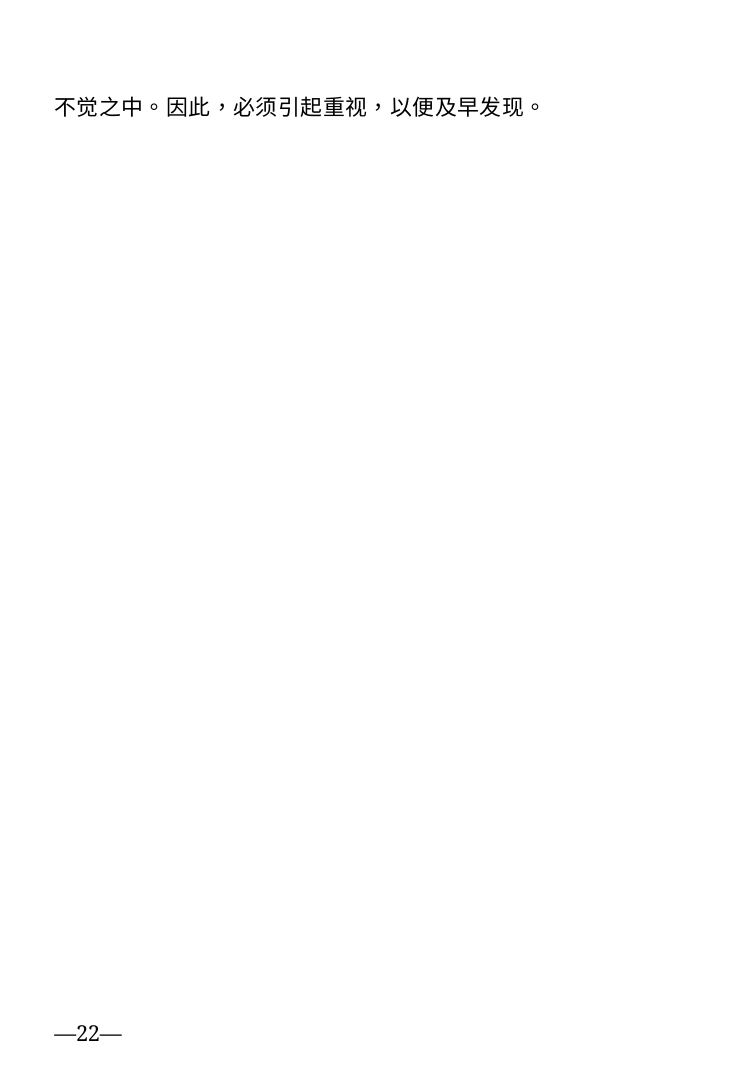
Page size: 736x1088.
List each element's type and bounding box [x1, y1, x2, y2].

text [54, 92, 651, 122]
